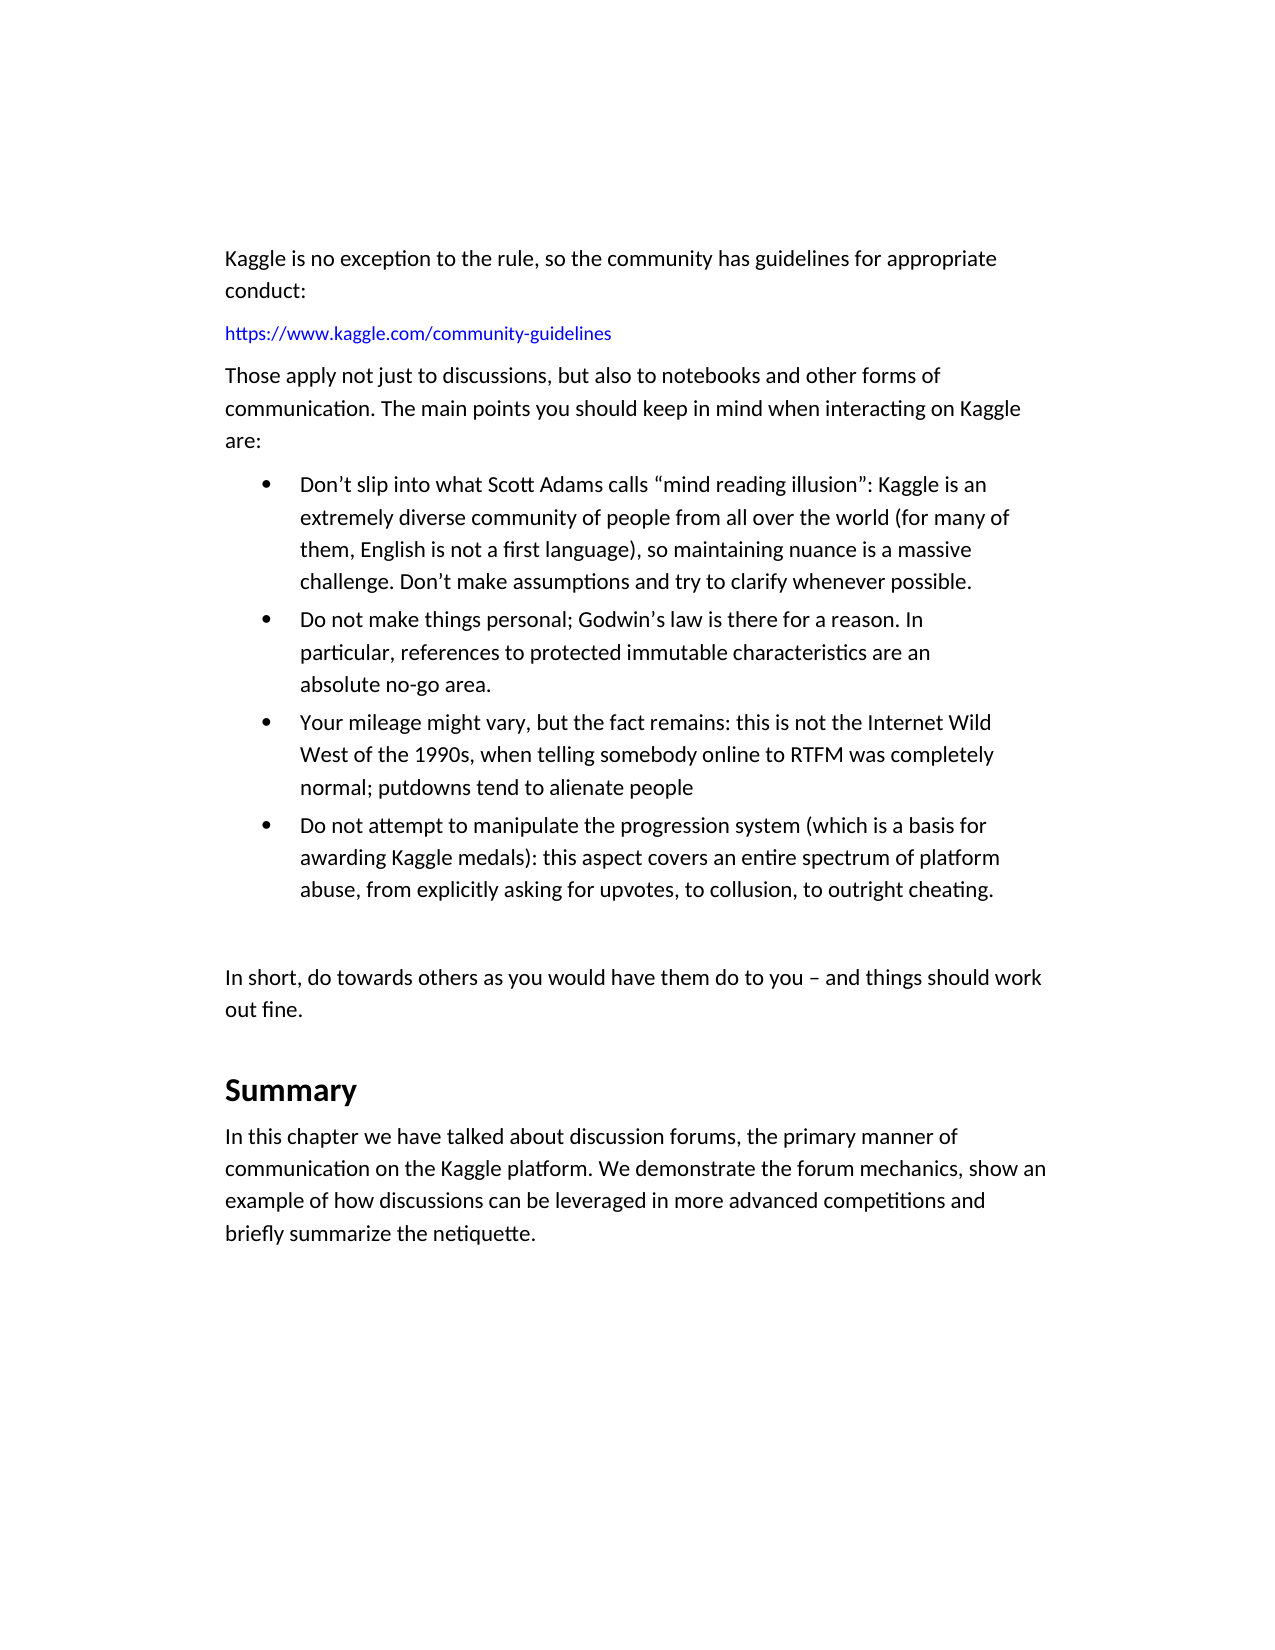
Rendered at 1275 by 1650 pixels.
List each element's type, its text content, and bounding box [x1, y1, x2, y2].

text Do not attempt to manipulate the progression system (which is a basis for awarding Kaggle medals): this aspect covers an entire spectrum of platform abuse, from explicitly asking for upvotes, to collusion, to outright cheating. [262, 811, 1012, 904]
text https://www.kaggle.com/community-guidelines [225, 321, 1050, 346]
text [225, 244, 1050, 305]
text Those apply not just to discussions, but also to notebooks and other forms of communication. The main points you should keep in mind when interacting on Kaggle are: [225, 362, 1050, 454]
subtitle Summary [225, 1069, 1050, 1110]
text Don’t slip into what Scott Adams calls “mind reading illusion”: Kaggle is an extremely diverse community of people from all over the world (for many of them, English is not a first language), so maintaining nuance is a massive challenge. Don’t make assumptions and try to clarify whenever possible. [262, 471, 1012, 595]
text Your mileage might vary, but the fact remains: this is not the Internet Wild West of the 1990s, when telling somebody online to RTFM was completely normal; putdowns tend to alienate people [262, 708, 1012, 801]
text Do not make things personal; Godwin’s law is there for a reason. In particular, references to protected immutable characteristics are an absolute no-go area. [262, 606, 1012, 698]
text In this chapter we have talked about discussion forums, the primary manner of communication on the Kaggle platform. We demonstrate the forum mechanics, show an example of how discussions can be leveraged in more advanced competitions and briefly summarize the netiquette. [225, 1122, 1050, 1247]
text In short, do towards others as you would have them do to you – and things should work out fine. [225, 963, 1050, 1023]
